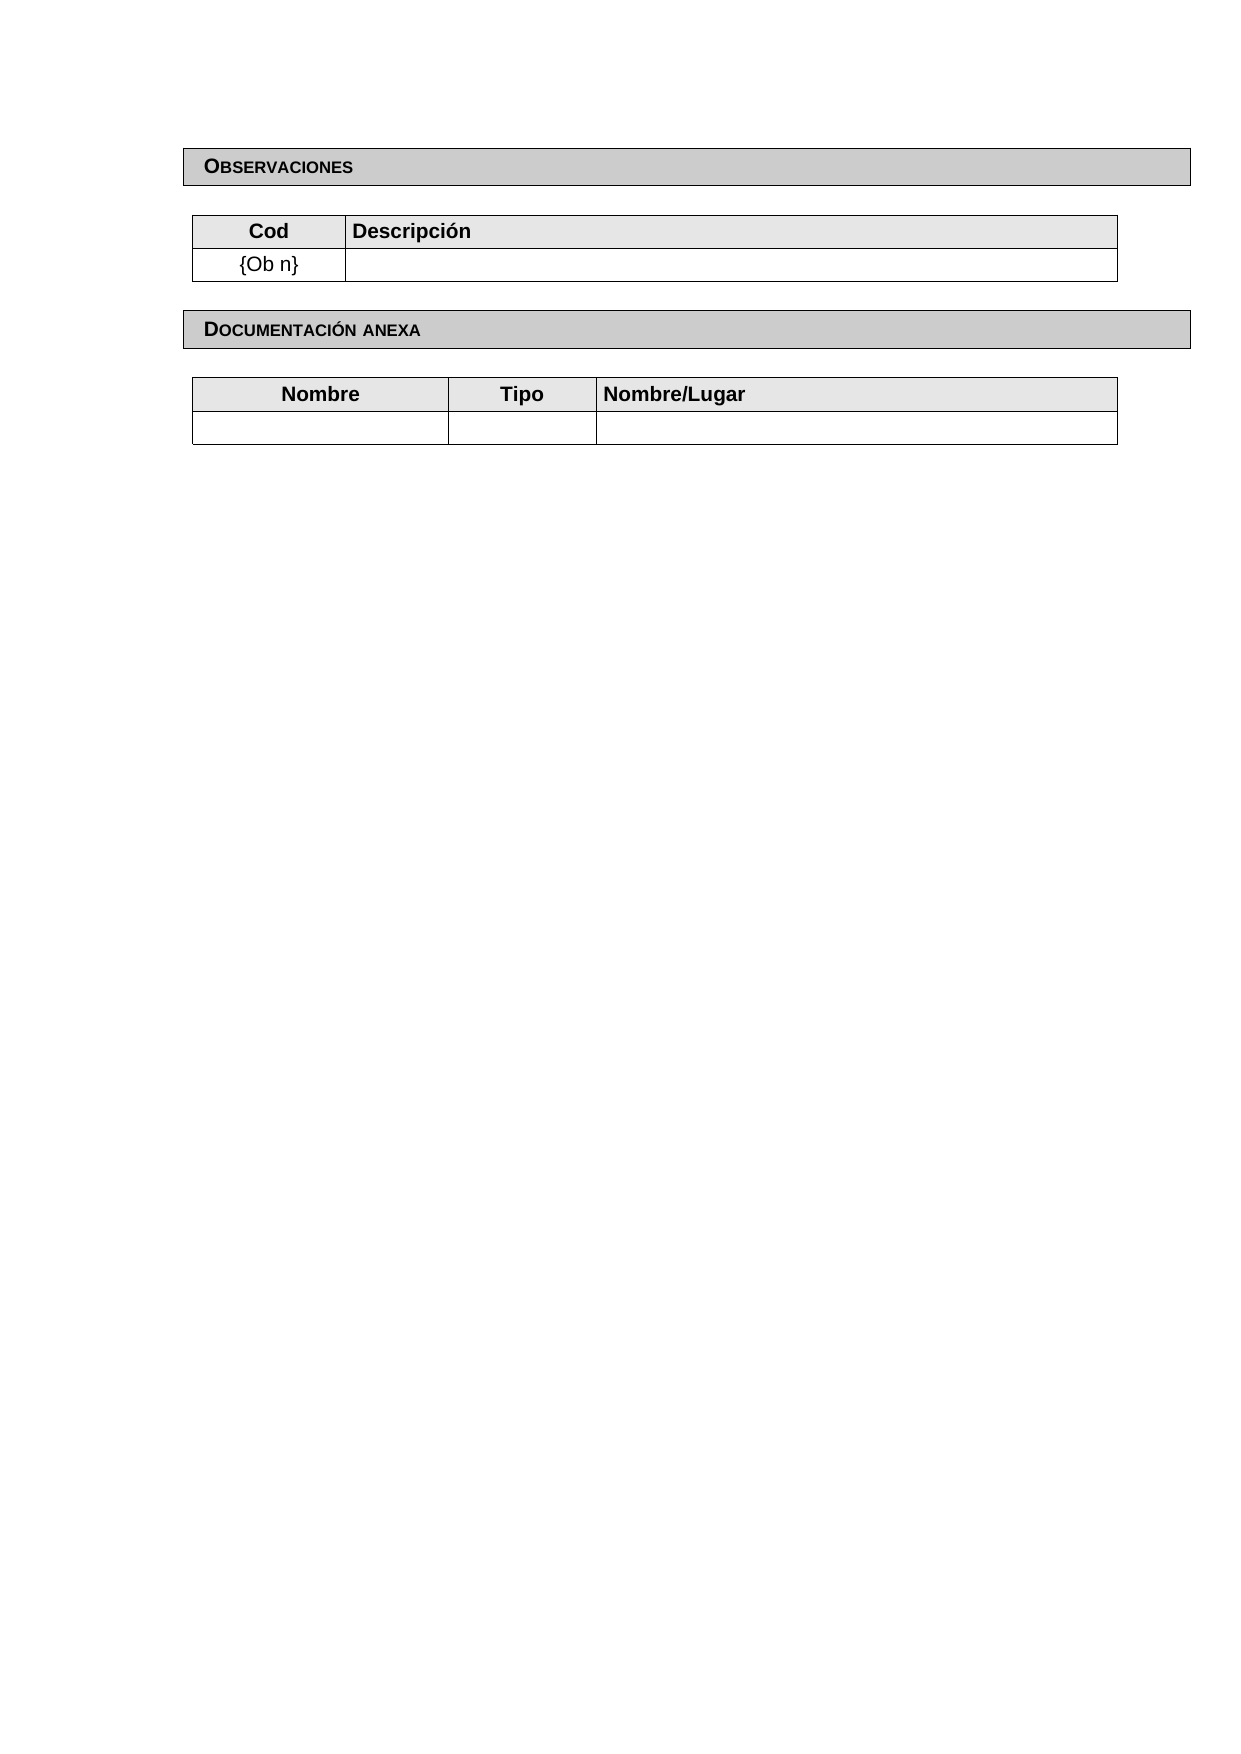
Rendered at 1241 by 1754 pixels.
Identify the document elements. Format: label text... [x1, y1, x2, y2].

table_header Descripción [346, 216, 1117, 248]
table_header Observaciones [184, 149, 1190, 185]
table_cell [193, 412, 448, 444]
table_header Nombre/Lugar [597, 378, 1117, 411]
table_cell [449, 412, 596, 444]
table_header Tipo [449, 378, 596, 411]
table_cell {Ob n} [193, 249, 345, 281]
table_cell [346, 249, 1117, 281]
table_header Documentación anexa [184, 311, 1190, 348]
table_header Nombre [193, 378, 448, 411]
table_cell [597, 412, 1117, 444]
table_header Cod [193, 216, 345, 248]
